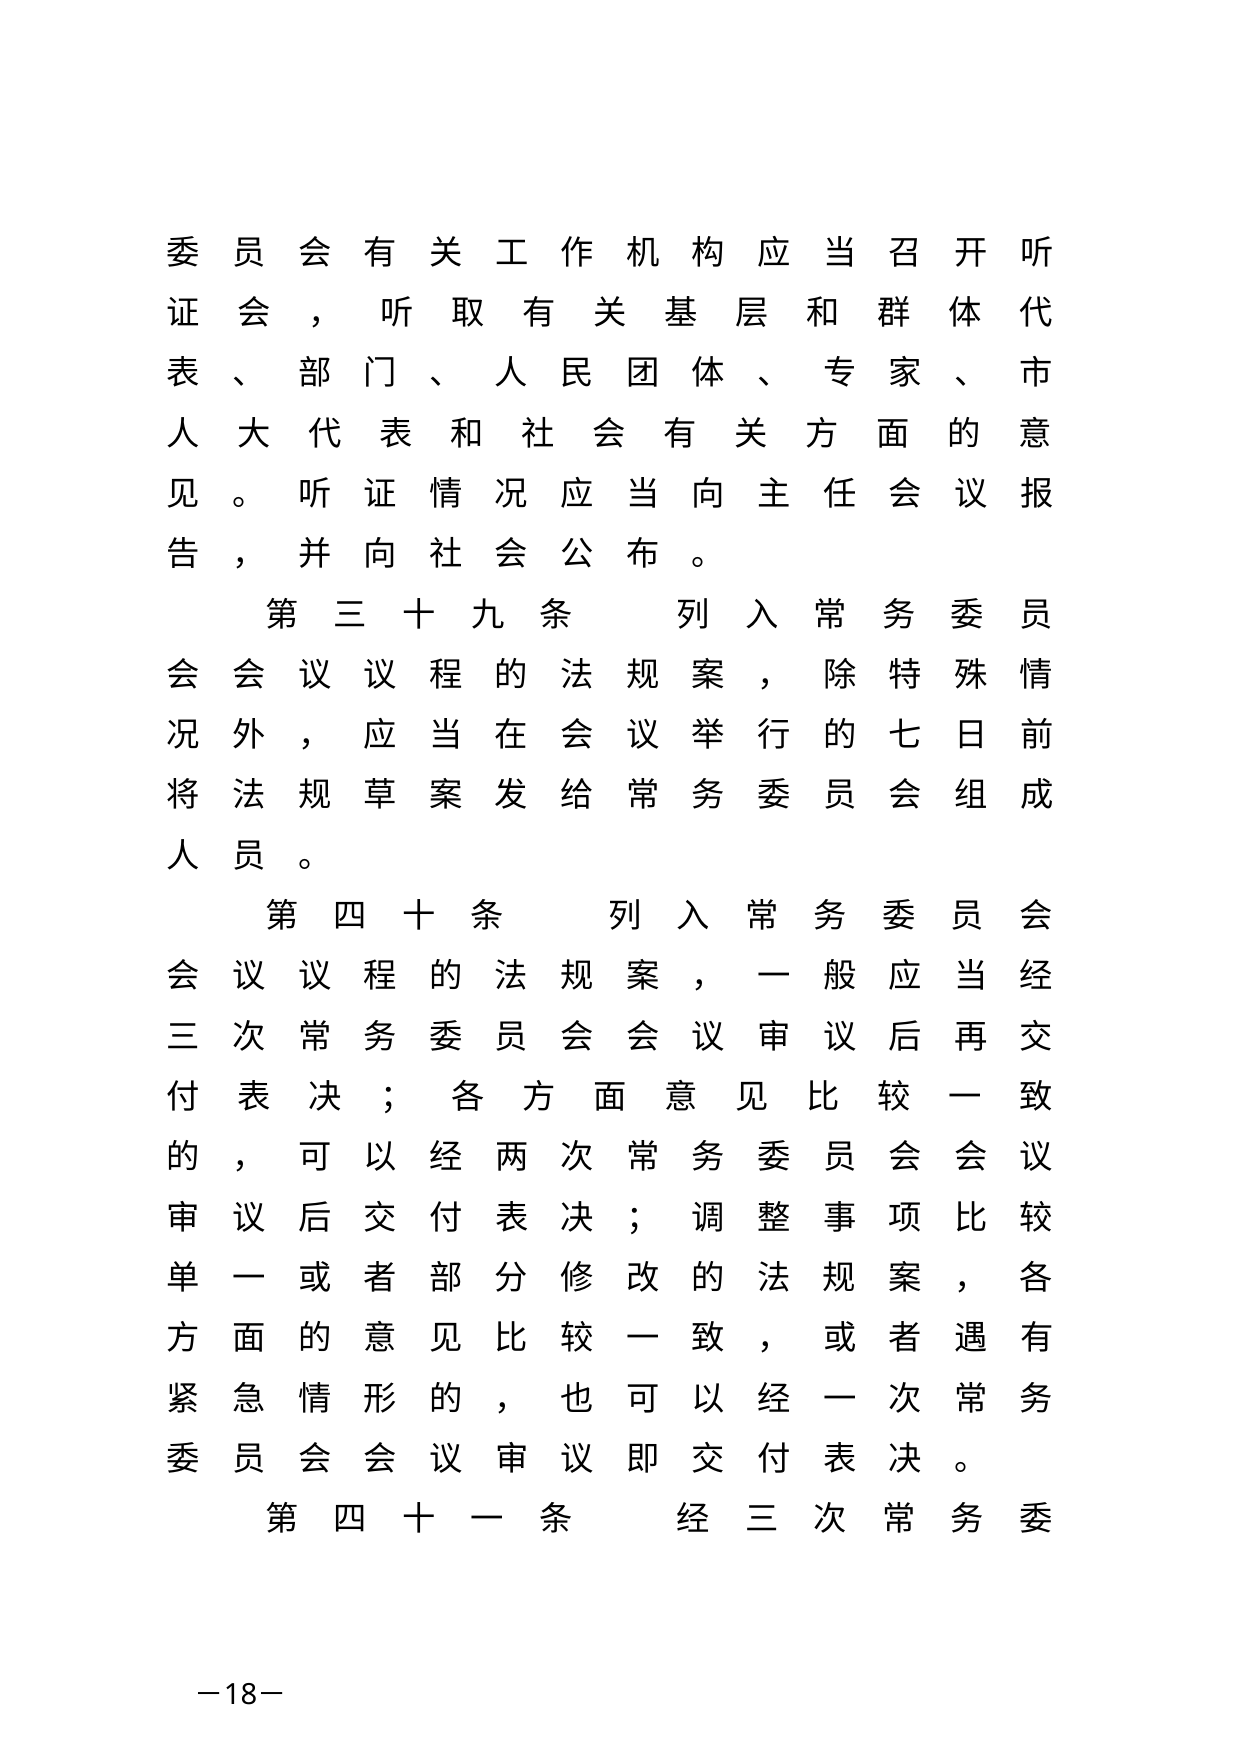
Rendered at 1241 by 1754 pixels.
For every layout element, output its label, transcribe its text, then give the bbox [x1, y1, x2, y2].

text 第三十九条 列入常务委员会会议议程的法规案，除特殊情况外，应当在会议举行的七日前将法规草案发给常务委员会组成人员。 [167, 581, 1085, 883]
text 第四十条 列入常务委员会会议议程的法规案，一般应当经三次常务委员会会议审议后再交付表决；各方面意见比较一致的，可以经两次常务委员会会议审议后交付表决；调整事项比较单一或者部分修改的法规案，各方面的意见比较一致，或者遇有紧急情形的，也可以经一次常务委员会会议审议即交付表决。 [167, 883, 1085, 1486]
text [167, 219, 1085, 581]
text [167, 1486, 1085, 1546]
